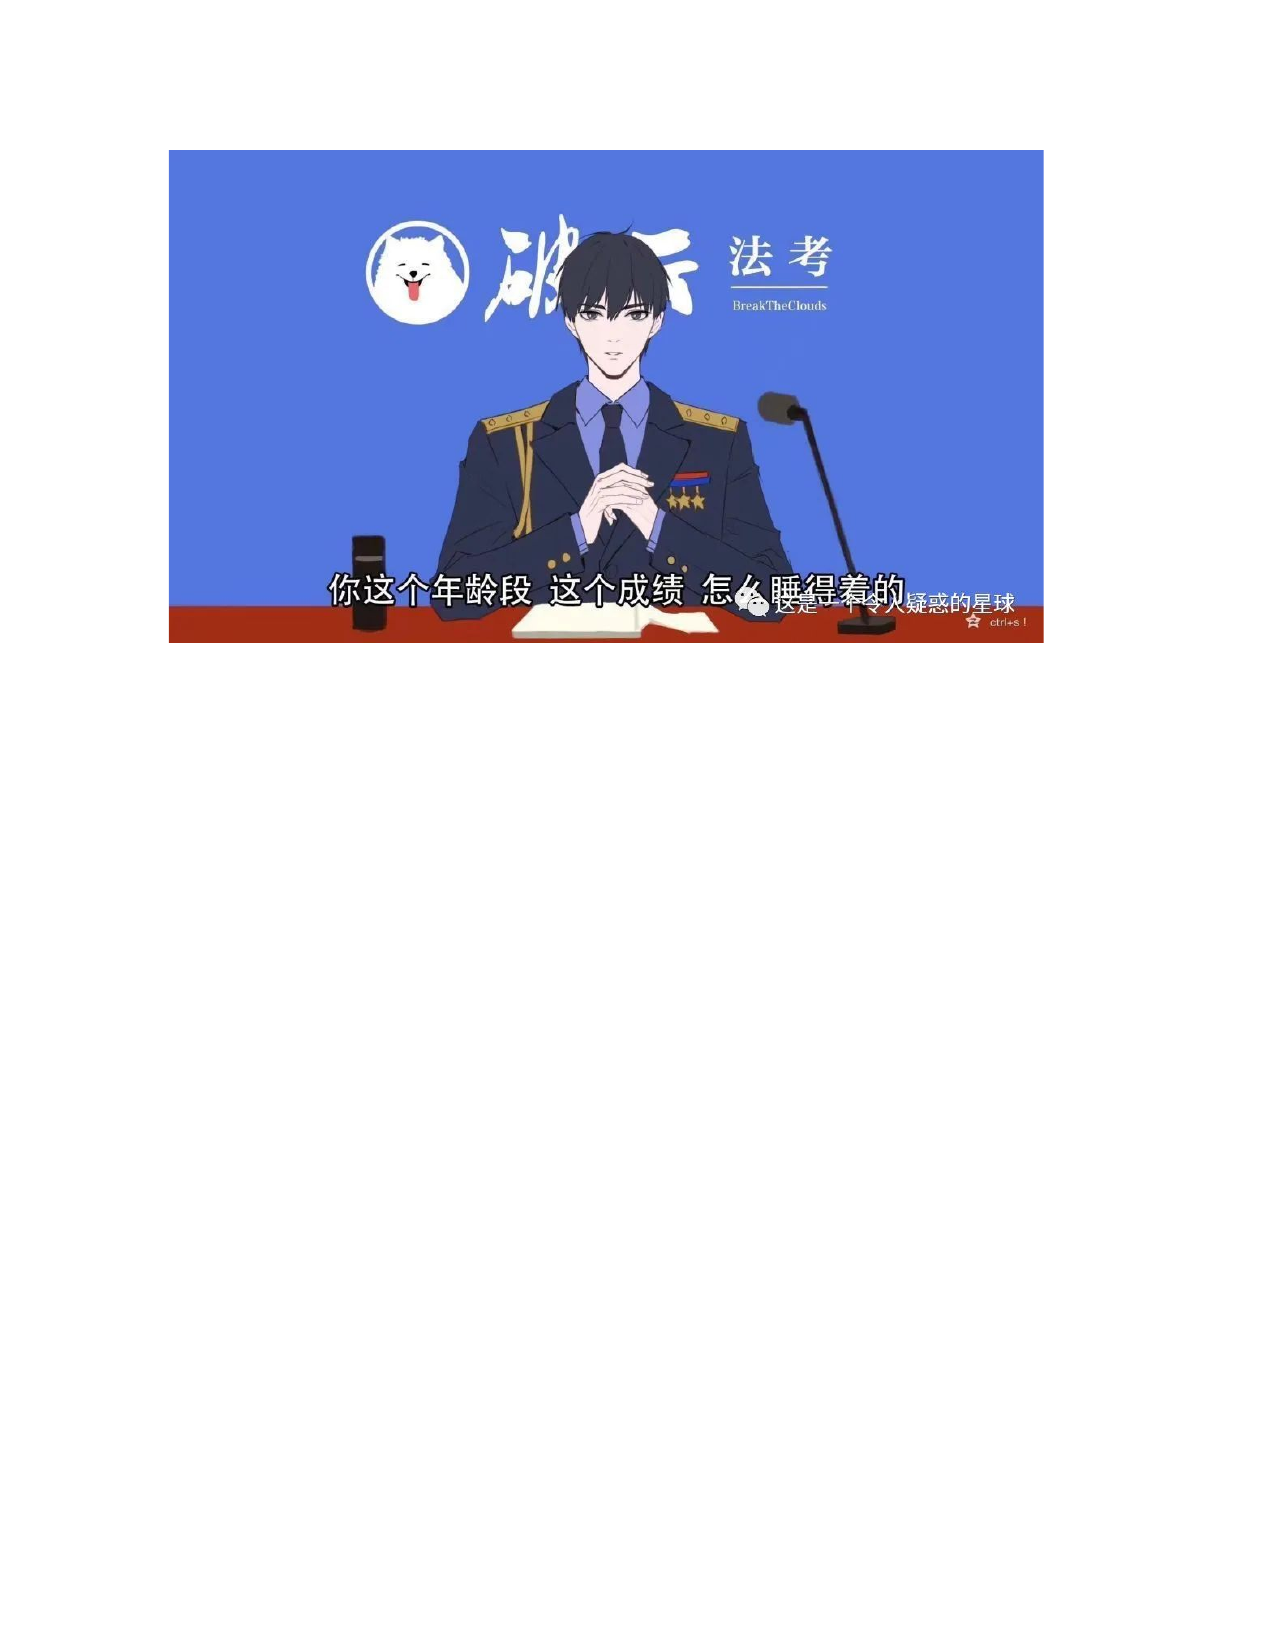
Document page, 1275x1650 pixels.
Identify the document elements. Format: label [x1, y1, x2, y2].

picture [168, 150, 1044, 643]
